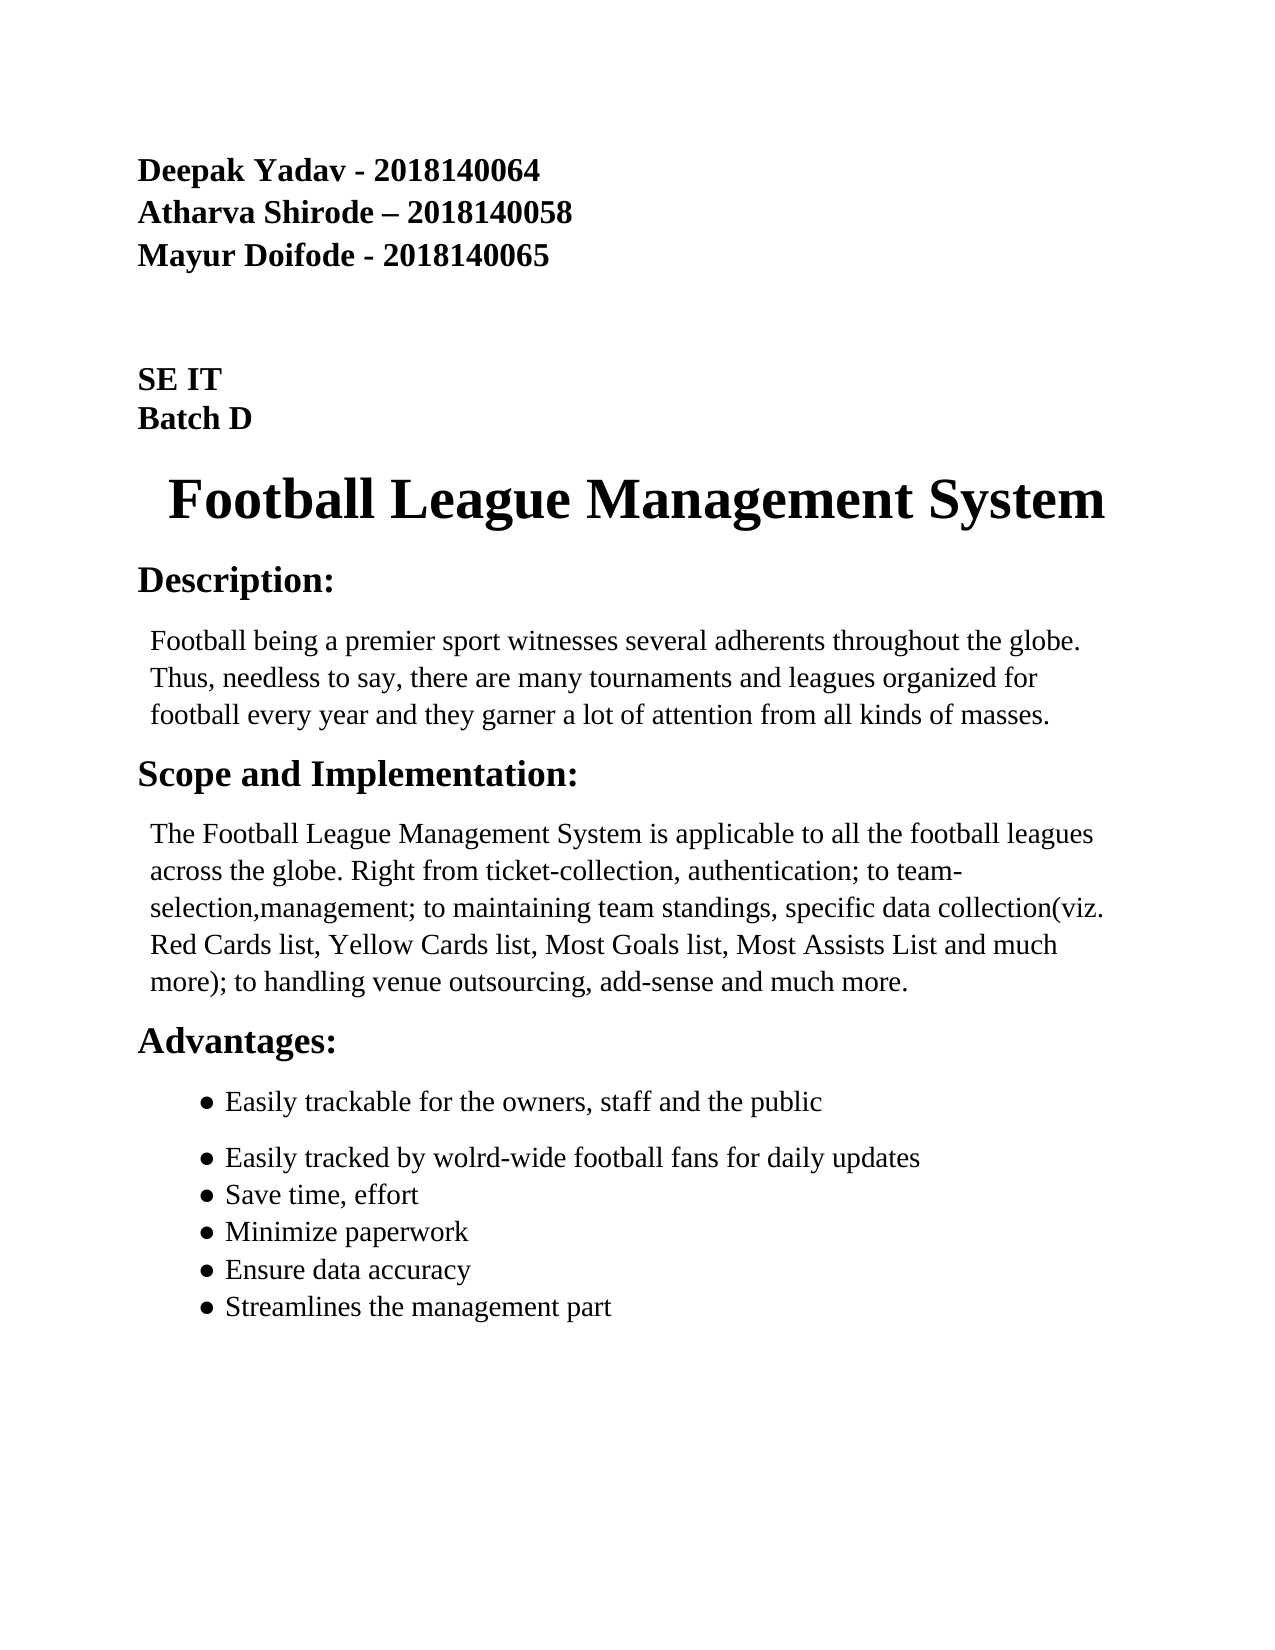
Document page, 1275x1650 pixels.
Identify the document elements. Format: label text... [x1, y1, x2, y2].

list Easily trackable for the owners, staff and the public [198, 1084, 1137, 1117]
list Minimize paperwork [198, 1214, 1137, 1248]
text The Football League Management System is applicable to all the football leagues across the globe. Right from ticket-collection, authentication; to team-selection,management; to maintaining team standings, specific data collection(viz. Red Cards list, Yellow Cards list, Most Goals list, Most Assists List and much more); to handling venue outsourcing, add-sense and much more. [150, 817, 1128, 998]
list Deepak Yadav - 2018140064 [137, 150, 1125, 188]
list Scope and Implementation: [137, 751, 1137, 794]
text SE IT [137, 359, 1125, 398]
list Atharva Shirode – 2018140058 [137, 193, 1125, 231]
list Ensure data accuracy [198, 1252, 1137, 1286]
text Football being a premier sport witnesses several adherents throughout the globe. Thus, needless to say, there are many tournaments and leagues organized for football every year and they garner a lot of attention from all kinds of masses. [150, 623, 1128, 731]
list Easily tracked by wolrd-wide football fans for daily updates [198, 1140, 1137, 1173]
text Football League Management System [137, 464, 1137, 531]
list Save time, effort [198, 1177, 1137, 1211]
text Batch D [137, 399, 1125, 437]
list Description: [137, 558, 1137, 601]
list Mayur Doifode - 2018140065 [137, 235, 1125, 274]
list Streamlines the management part [198, 1289, 1137, 1323]
list Advantages: [137, 1018, 1137, 1061]
